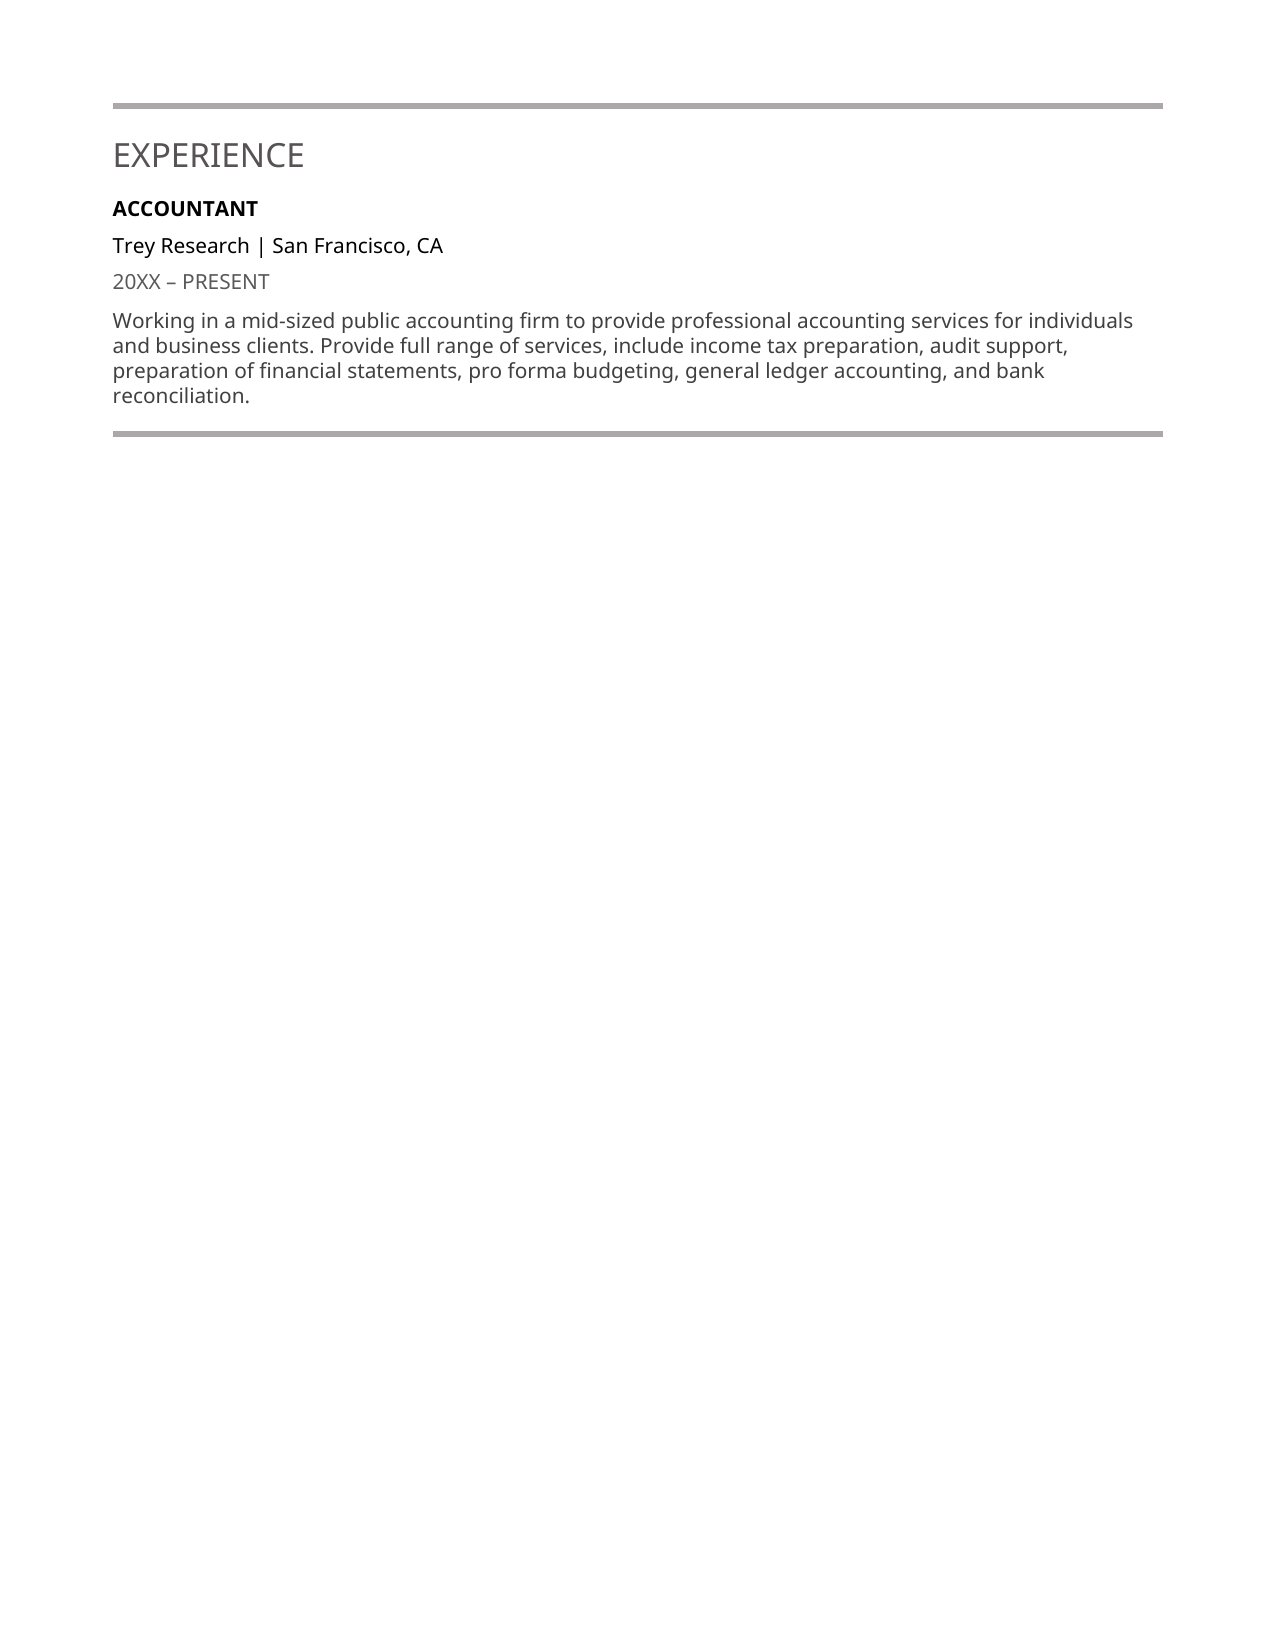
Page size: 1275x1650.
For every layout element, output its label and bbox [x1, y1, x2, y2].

table_cell [113, 109, 1162, 431]
